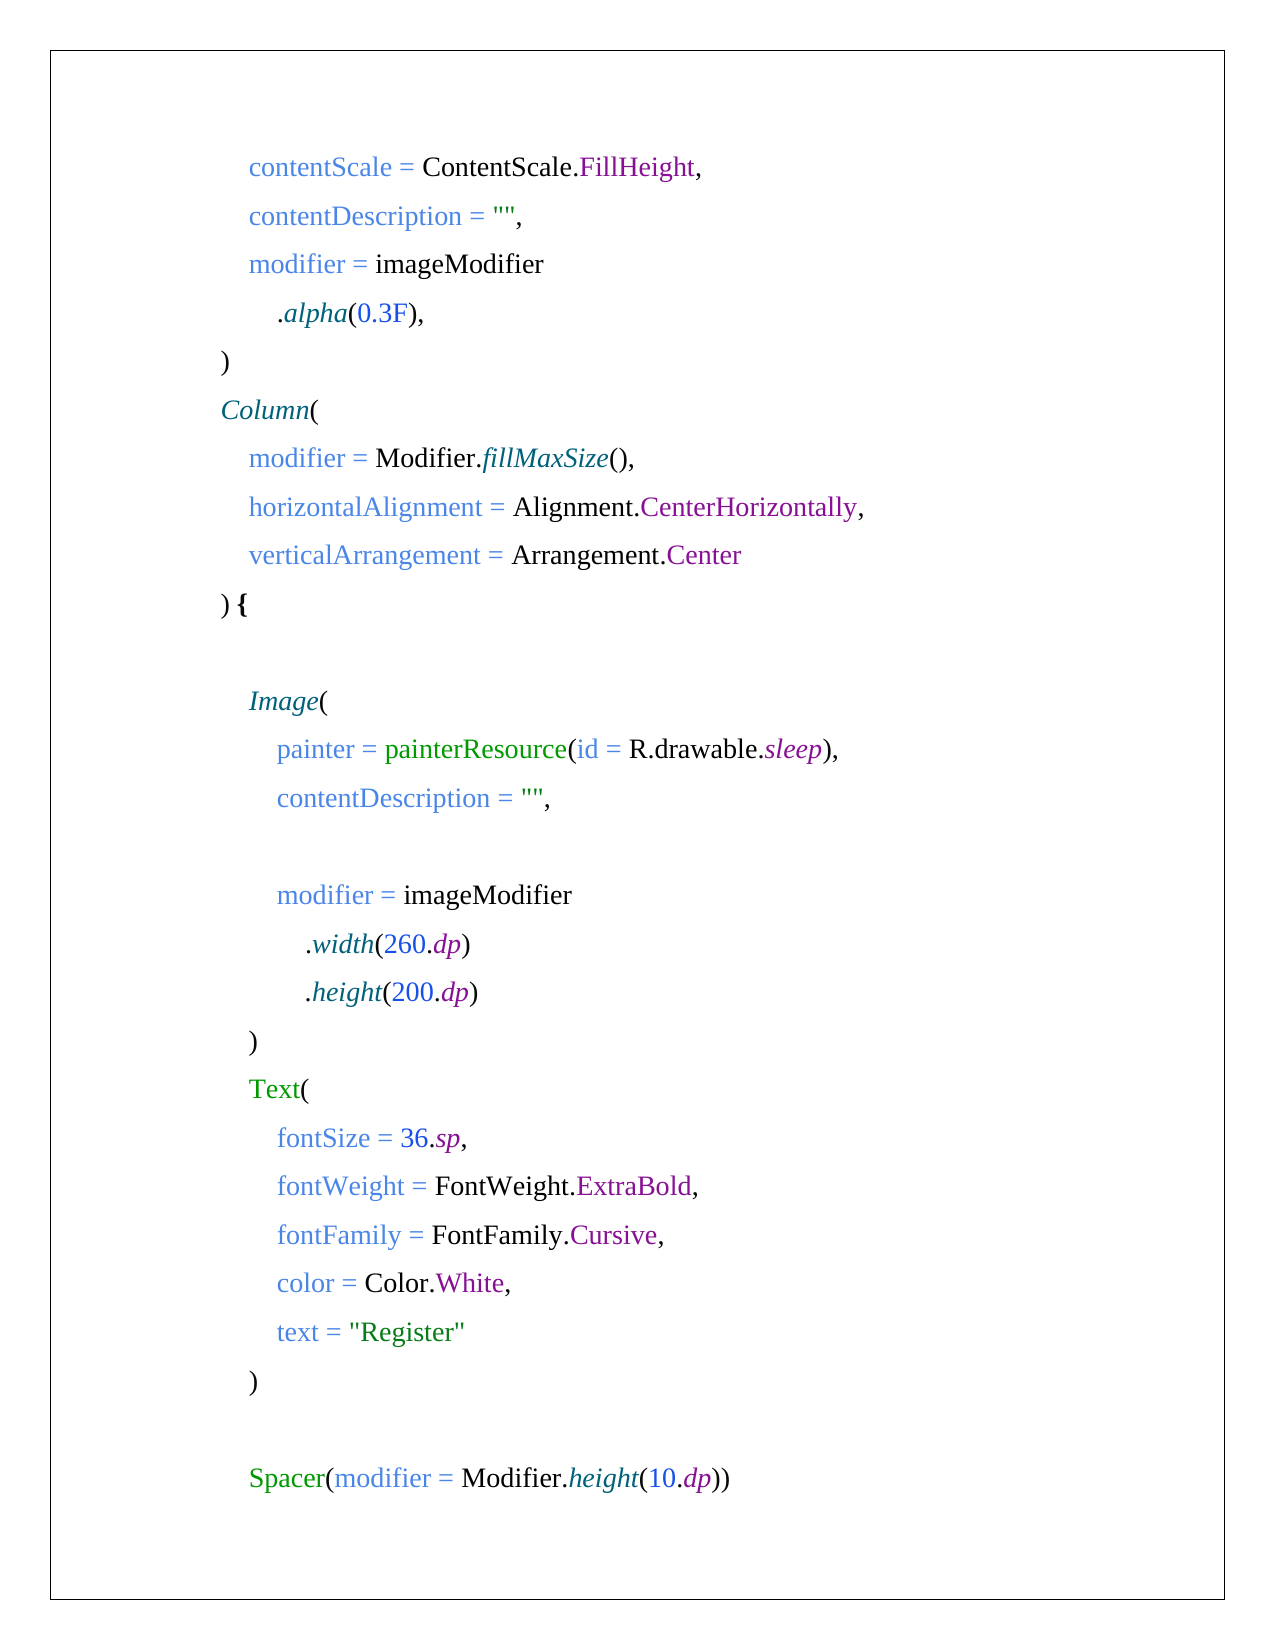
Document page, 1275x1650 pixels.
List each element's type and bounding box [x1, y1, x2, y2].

text [192, 150, 1125, 1493]
